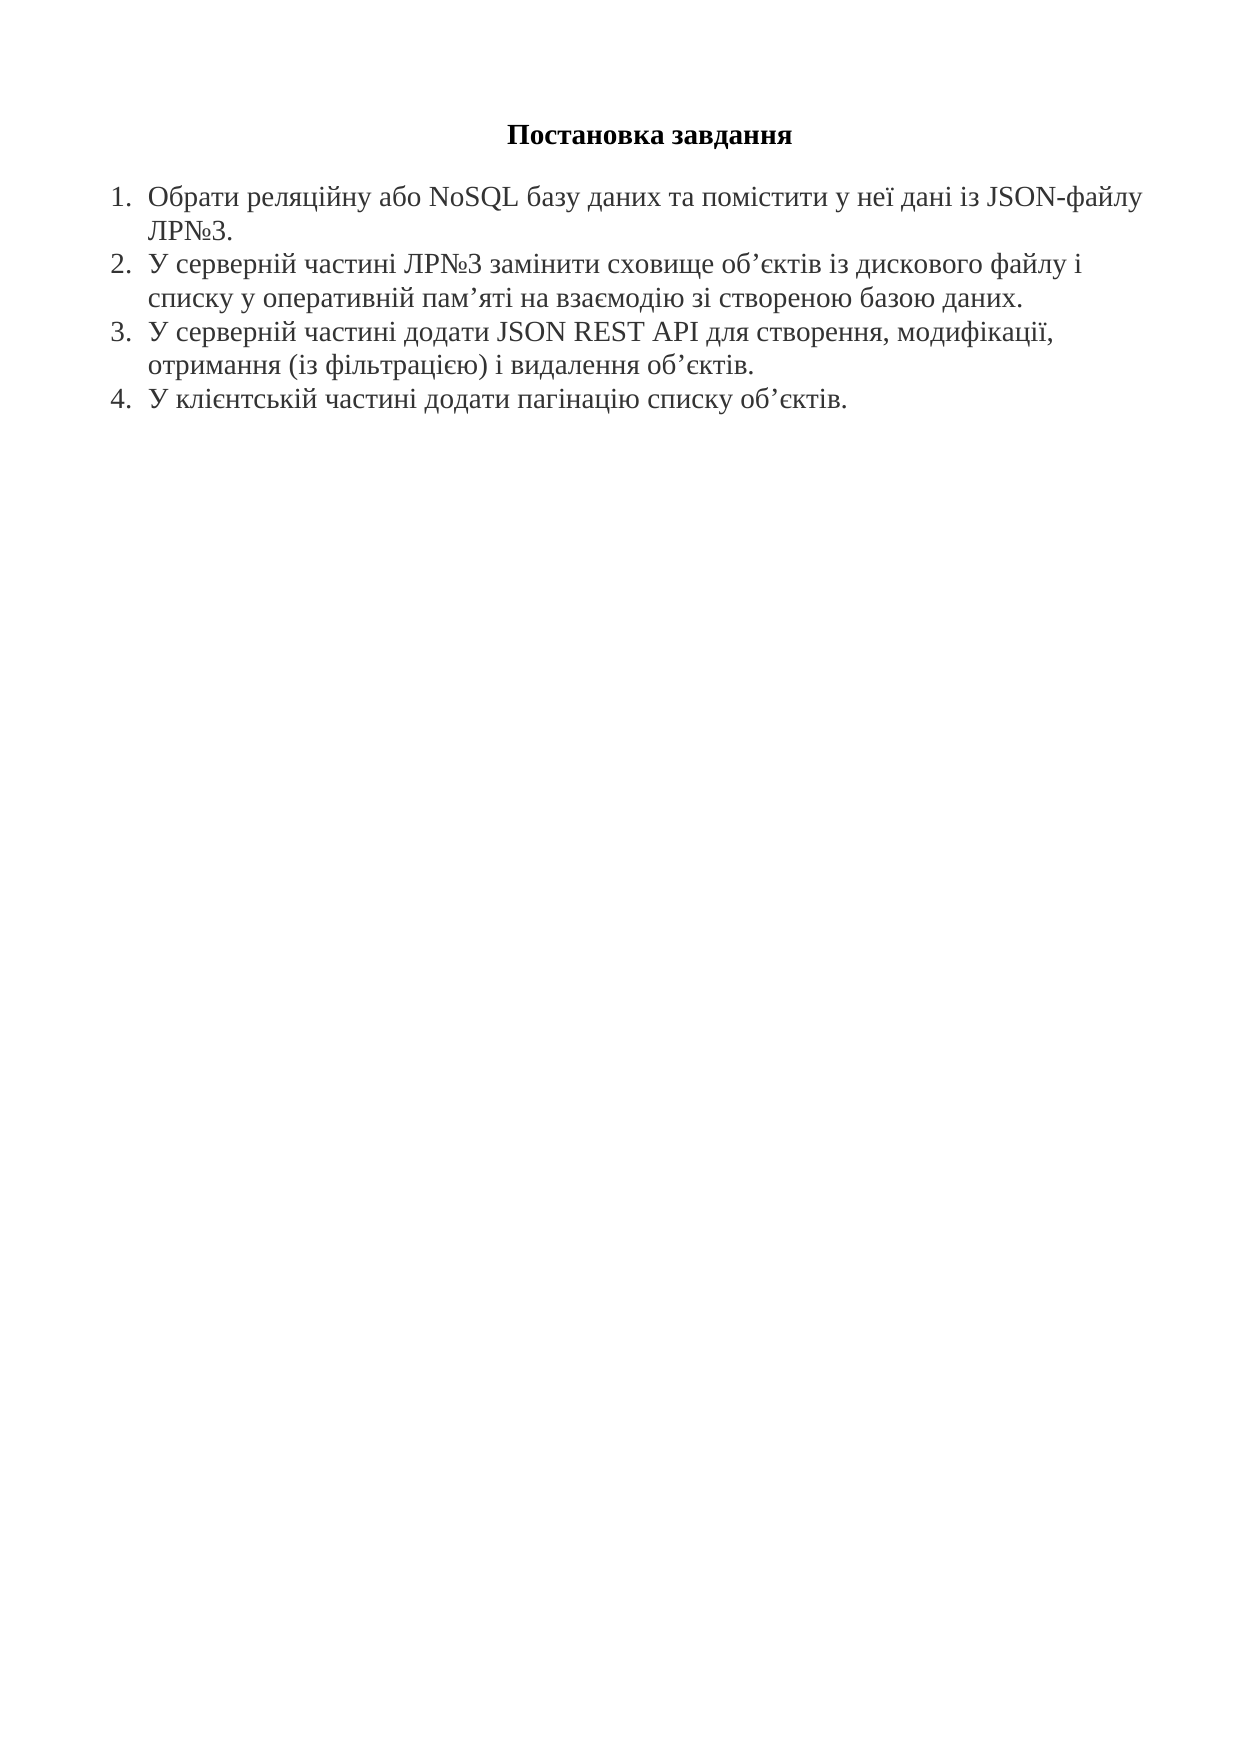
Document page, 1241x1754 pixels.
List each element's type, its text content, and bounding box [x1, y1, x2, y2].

text Постановка завдання [148, 117, 1152, 151]
list У серверній частині ЛР№3 замінити сховище об’єктів із дискового файлу і списку у оперативній пам’яті на взаємодію зі створеною базою даних. [110, 247, 1152, 314]
list У серверній частині додати JSON REST API для створення, модифікації, отримання (із фільтрацією) і видалення об’єктів. [110, 314, 1152, 381]
list У клієнтській частині додати пагінацію списку об’єктів. [110, 381, 1152, 414]
list Обрати реляційну або NoSQL базу даних та помістити у неї дані із JSON-файлу ЛР№3. [110, 179, 1152, 247]
